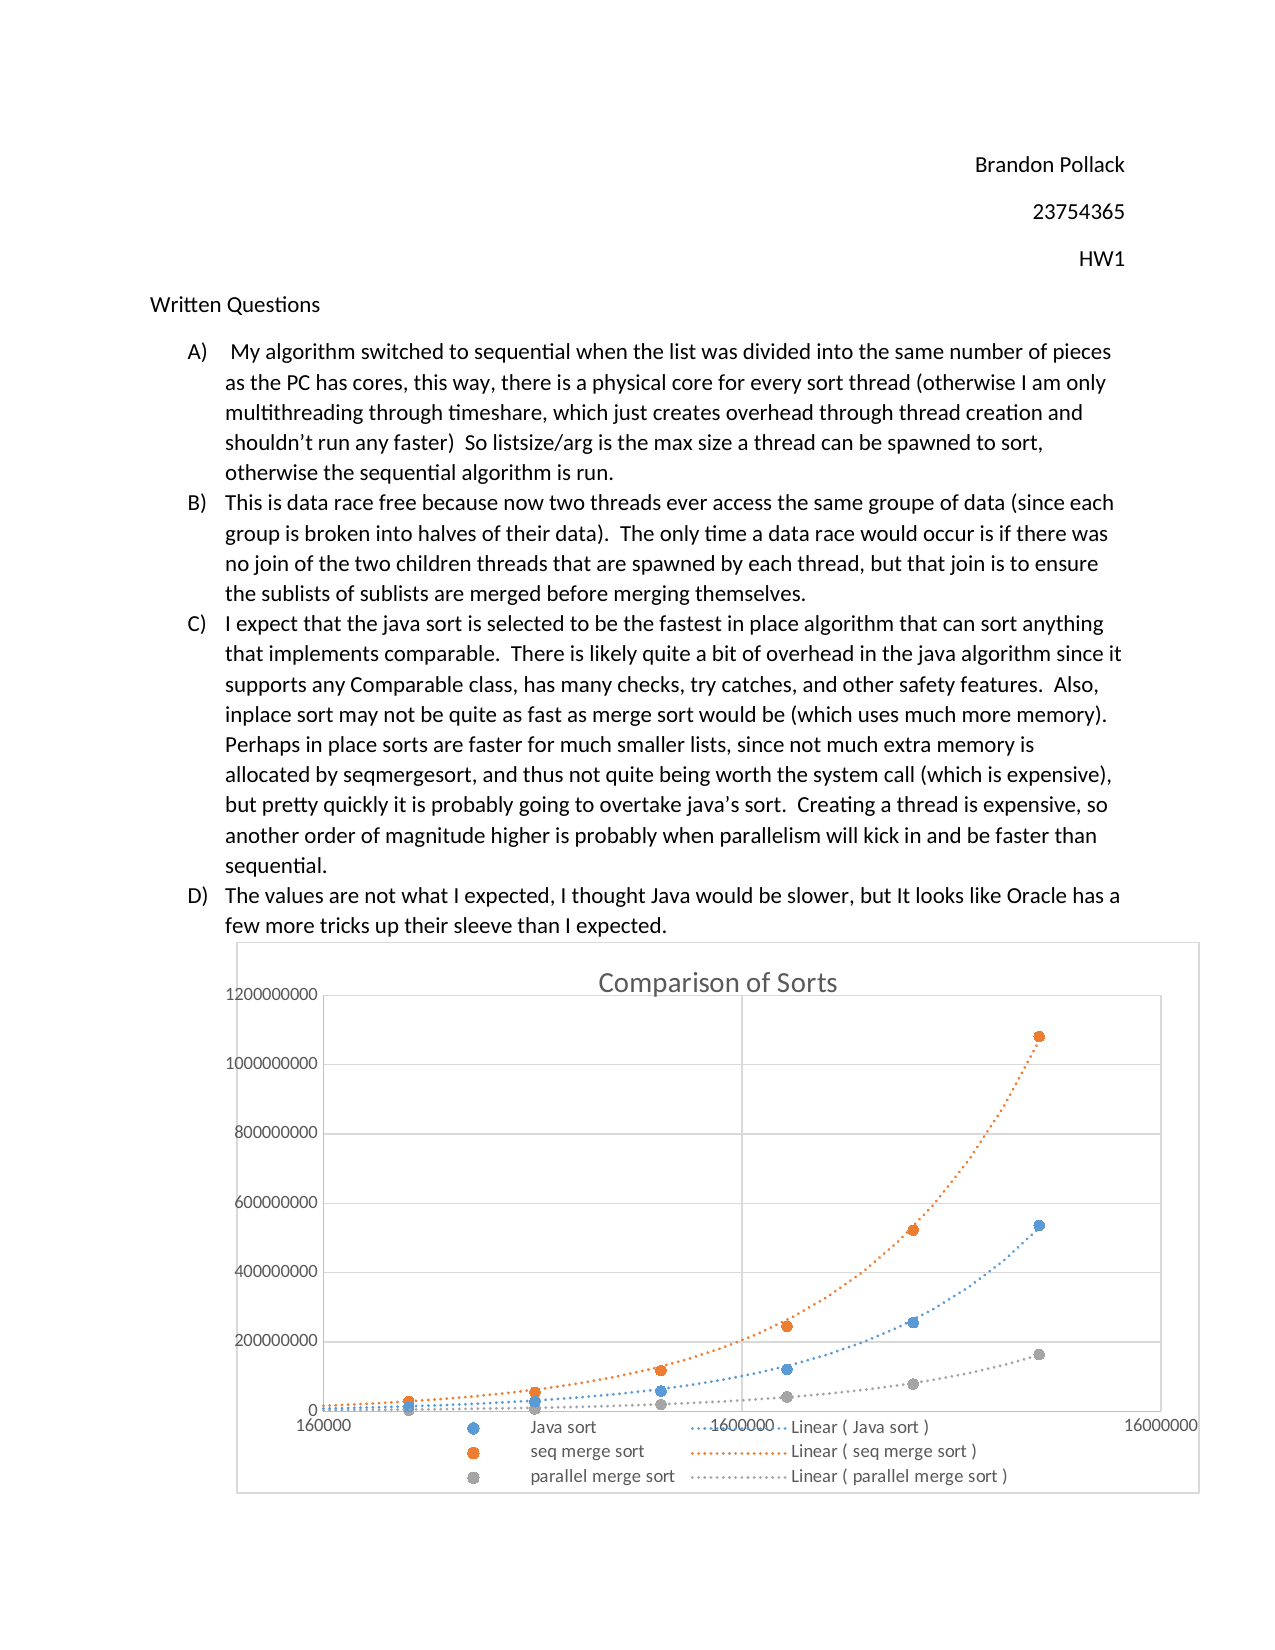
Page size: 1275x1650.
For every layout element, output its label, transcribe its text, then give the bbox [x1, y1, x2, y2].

list The values are not what I expected, I thought Java would be slower, but It looks like Oracle has a few more tricks up their sleeve than I expected. [187, 881, 1125, 1500]
list This is data race free because now two threads ever access the same groupe of data (since each group is broken into halves of their data). The only time a data race would occur is if there was no join of the two children threads that are spawned by each thread, but that join is to ensure the sublists of sublists are merged before merging themselves. [187, 488, 1125, 607]
text HW1 [150, 244, 1125, 272]
text Brandon Pollack [150, 150, 1125, 178]
text 23754365 [150, 197, 1125, 225]
text Written Questions [150, 291, 1125, 319]
list I expect that the java sort is selected to be the fastest in place algorithm that can sort anything that implements comparable. There is likely quite a bit of overhead in the java algorithm since it supports any Comparable class, has many checks, try catches, and other safety features. Also, inplace sort may not be quite as fast as merge sort would be (which uses much more memory). Perhaps in place sorts are faster for much smaller lists, since not much extra memory is allocated by seqmergesort, and thus not quite being worth the system call (which is expensive), but pretty quickly it is probably going to overtake java’s sort. Creating a thread is expensive, so another order of magnitude higher is probably when parallelism will kick in and be faster than sequential. [187, 609, 1125, 879]
list My algorithm switched to sequential when the list was divided into the same number of pieces as the PC has cores, this way, there is a physical core for every sort thread (otherwise I am only multithreading through timeshare, which just creates overhead through thread creation and shouldn’t run any faster) So listsize/arg is the max size a thread can be spawned to sort, otherwise the sequential algorithm is run. [187, 337, 1125, 486]
